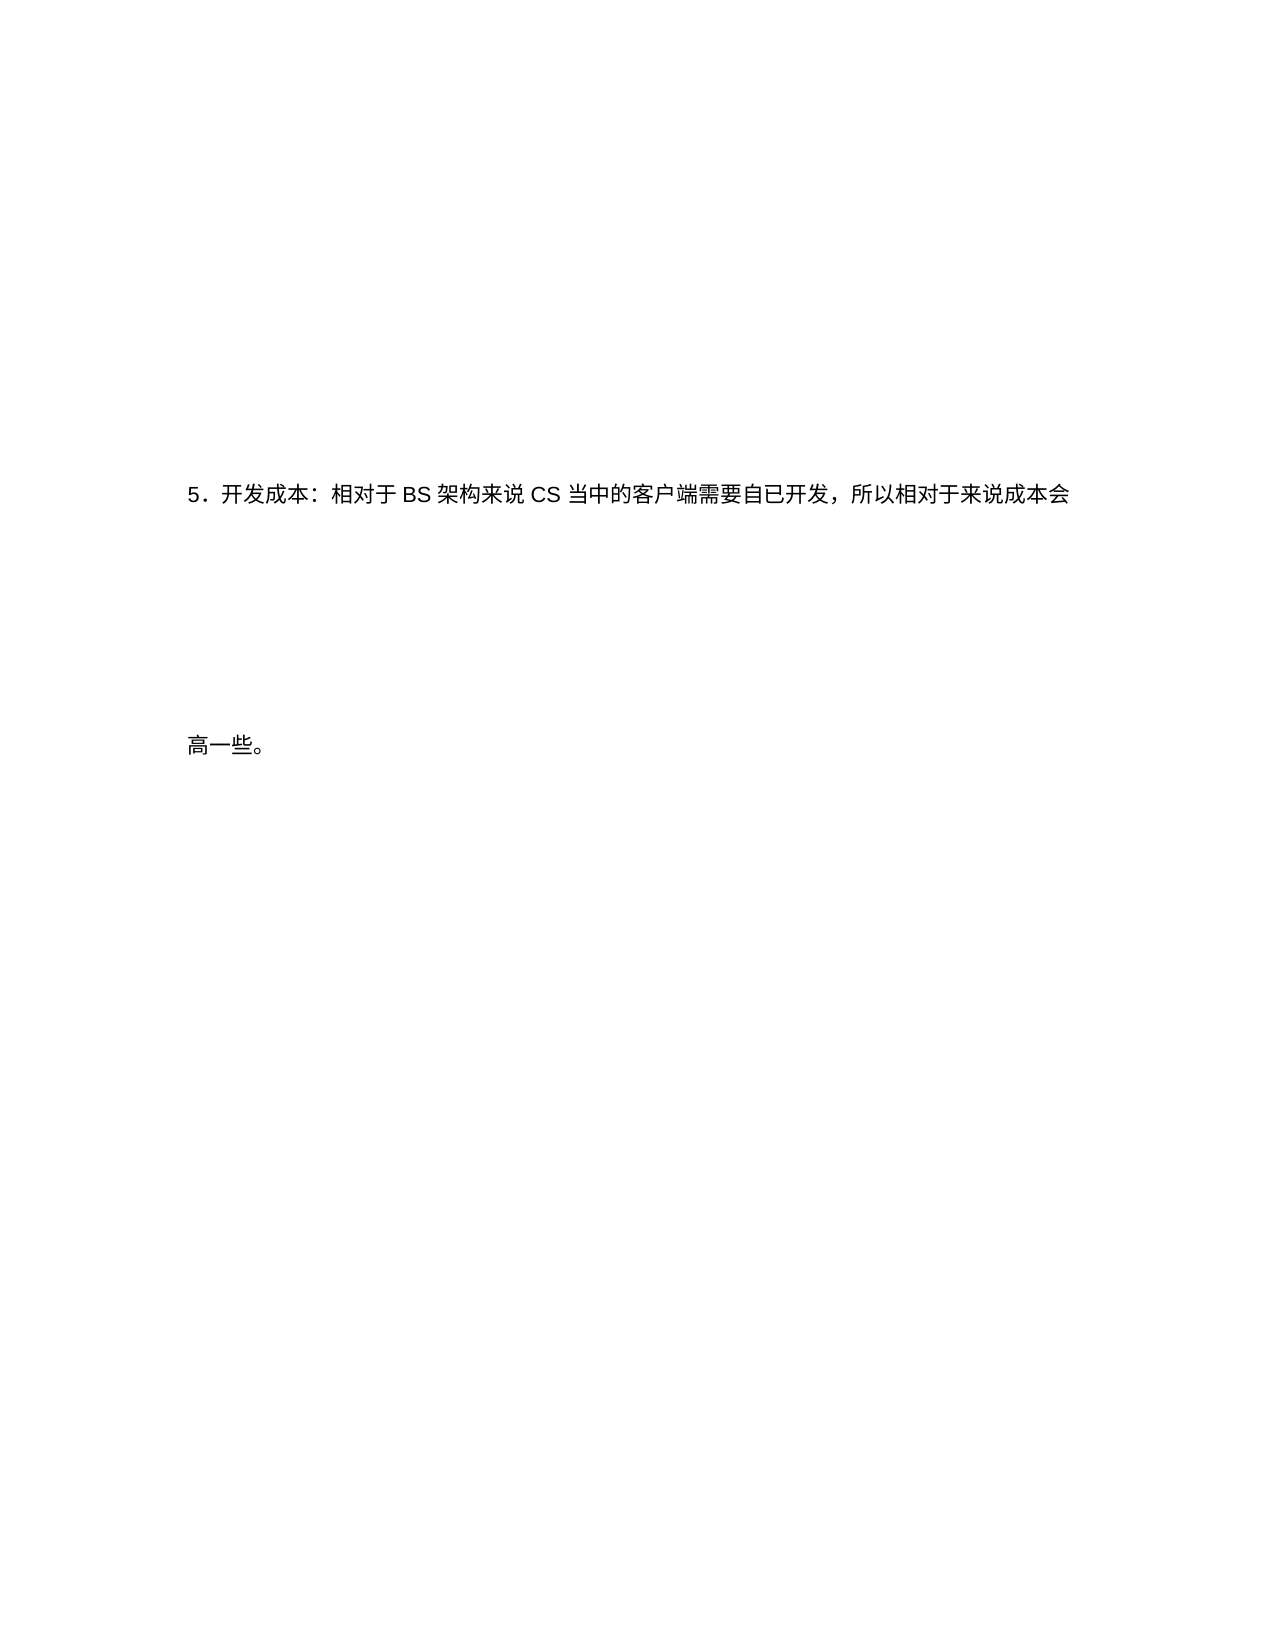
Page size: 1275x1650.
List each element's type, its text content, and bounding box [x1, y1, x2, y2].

text 高一些。 [187, 728, 1087, 760]
text 5．开发成本：相对于 BS 架构来说 CS 当中的客户端需要自已开发，所以相对于来说成本会 [187, 477, 1087, 508]
